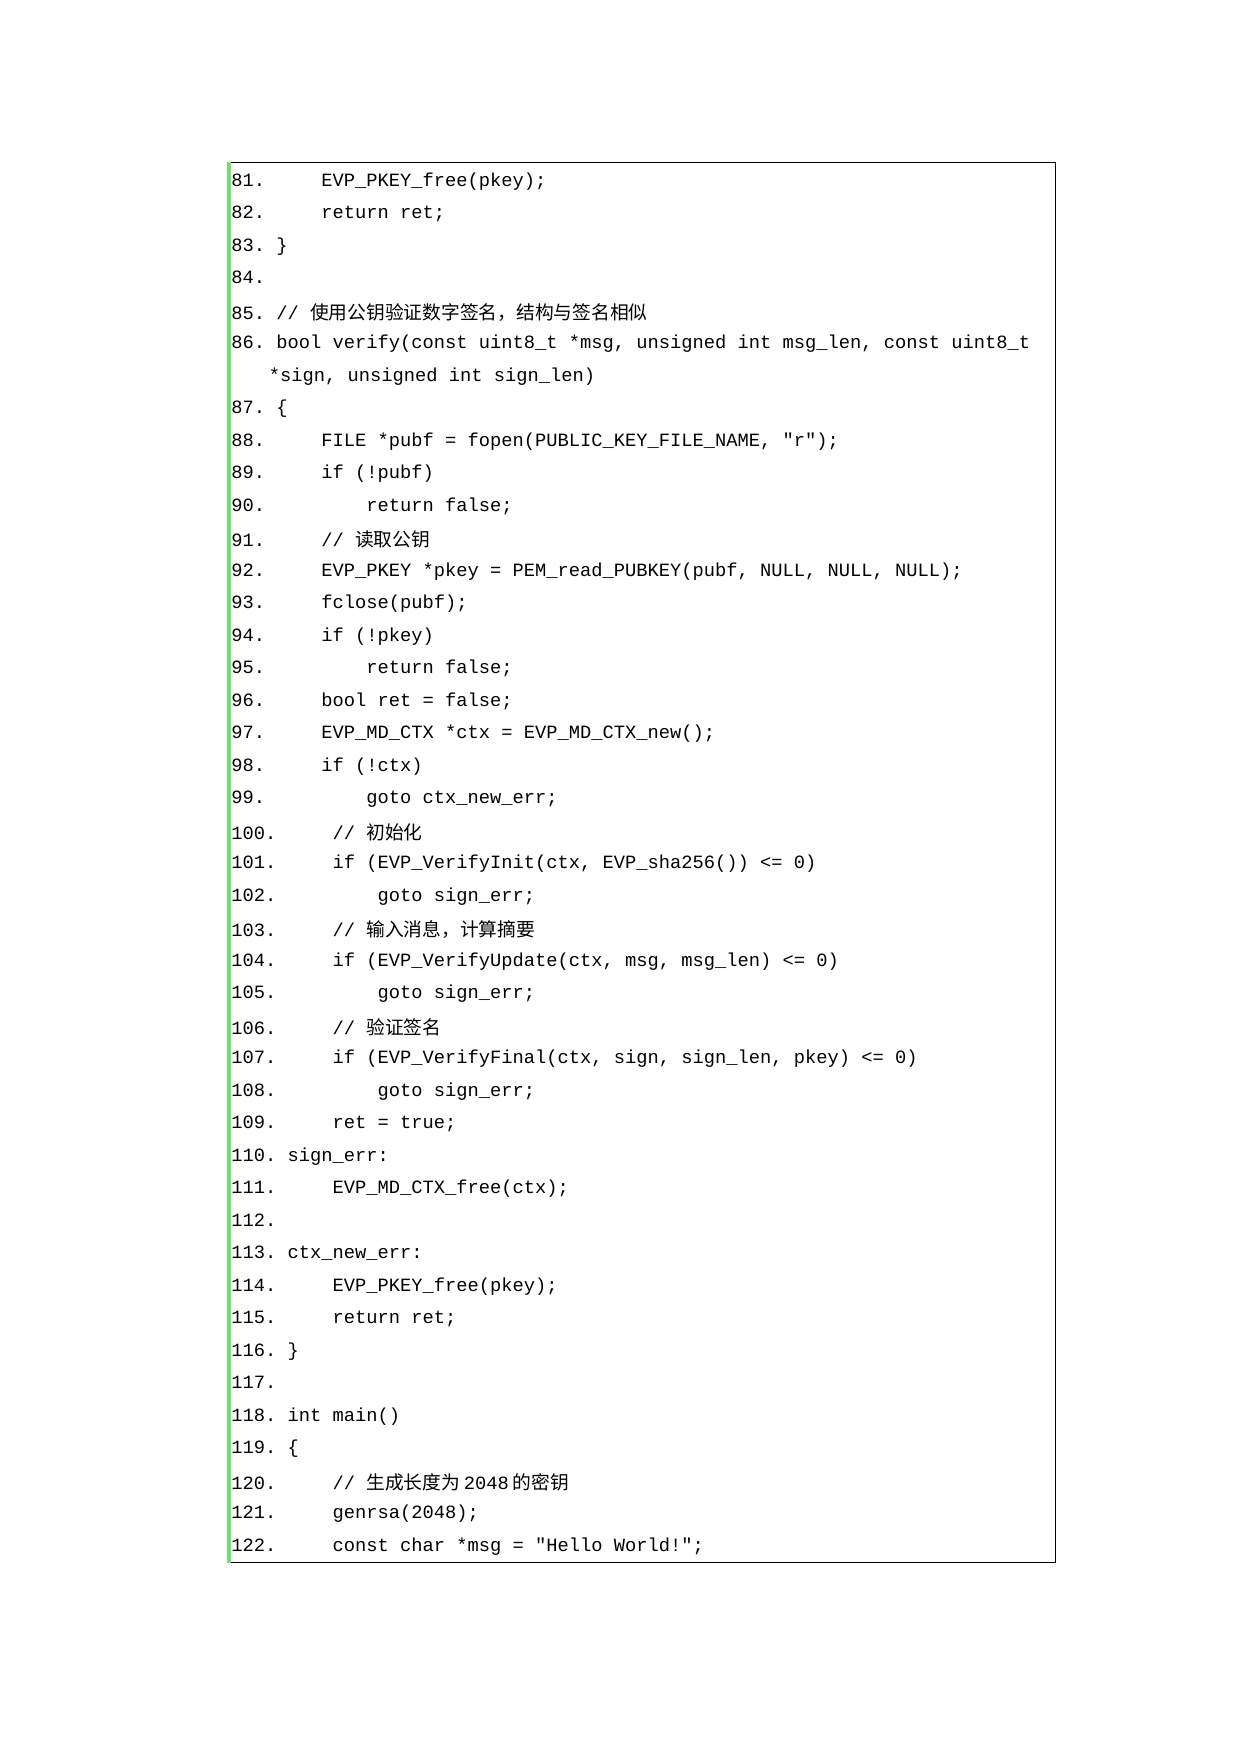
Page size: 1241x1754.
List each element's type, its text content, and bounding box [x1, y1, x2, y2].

list return ret; [231, 1299, 1055, 1332]
list EVP_PKEY_free(pkey); [231, 163, 1055, 194]
list { [231, 1429, 1055, 1462]
list EVP_MD_CTX *ctx = EVP_MD_CTX_new(); [231, 714, 1055, 747]
list if (EVP_VerifyFinal(ctx, sign, sign_len, pkey) <= 0) [231, 1039, 1055, 1072]
list // 使用公钥验证数字签名，结构与签名相似 [231, 292, 1055, 324]
list genrsa(2048); [231, 1494, 1055, 1527]
list const char *msg = "Hello World!"; [231, 1527, 1055, 1562]
list int main() [231, 1397, 1055, 1429]
list ctx_new_err: [231, 1234, 1055, 1267]
list ret = true; [231, 1104, 1055, 1137]
list goto sign_err; [231, 1072, 1055, 1104]
list if (!ctx) [231, 747, 1055, 779]
list } [231, 1332, 1055, 1364]
list if (EVP_VerifyInit(ctx, EVP_sha256()) <= 0) [231, 844, 1055, 877]
list return false; [231, 487, 1055, 519]
list bool ret = false; [231, 682, 1055, 714]
list } [231, 227, 1055, 259]
list EVP_PKEY *pkey = PEM_read_PUBKEY(pubf, NULL, NULL, NULL); [231, 552, 1055, 584]
list // 生成长度为2048的密钥 [231, 1462, 1055, 1494]
list fclose(pubf); [231, 584, 1055, 617]
list if (!pkey) [231, 617, 1055, 649]
list EVP_PKEY_free(pkey); [231, 1267, 1055, 1299]
list { [231, 389, 1055, 422]
list return ret; [231, 194, 1055, 227]
list EVP_MD_CTX_free(ctx); [231, 1169, 1055, 1202]
list if (EVP_VerifyUpdate(ctx, msg, msg_len) <= 0) [231, 942, 1055, 974]
list goto ctx_new_err; [231, 779, 1055, 812]
list return false; [231, 649, 1055, 682]
list sign_err: [231, 1137, 1055, 1169]
list bool verify(const uint8_t *msg, unsigned int msg_len, const uint8_t *sign, unsigned int sign_len) [231, 324, 1055, 389]
list // 初始化 [231, 812, 1055, 844]
list goto sign_err; [231, 877, 1055, 909]
list if (!pubf) [231, 454, 1055, 487]
list goto sign_err; [231, 974, 1055, 1007]
list // 验证签名 [231, 1007, 1055, 1039]
list // 输入消息，计算摘要 [231, 909, 1055, 942]
list // 读取公钥 [231, 519, 1055, 552]
list FILE *pubf = fopen(PUBLIC_KEY_FILE_NAME, "r"); [231, 422, 1055, 454]
